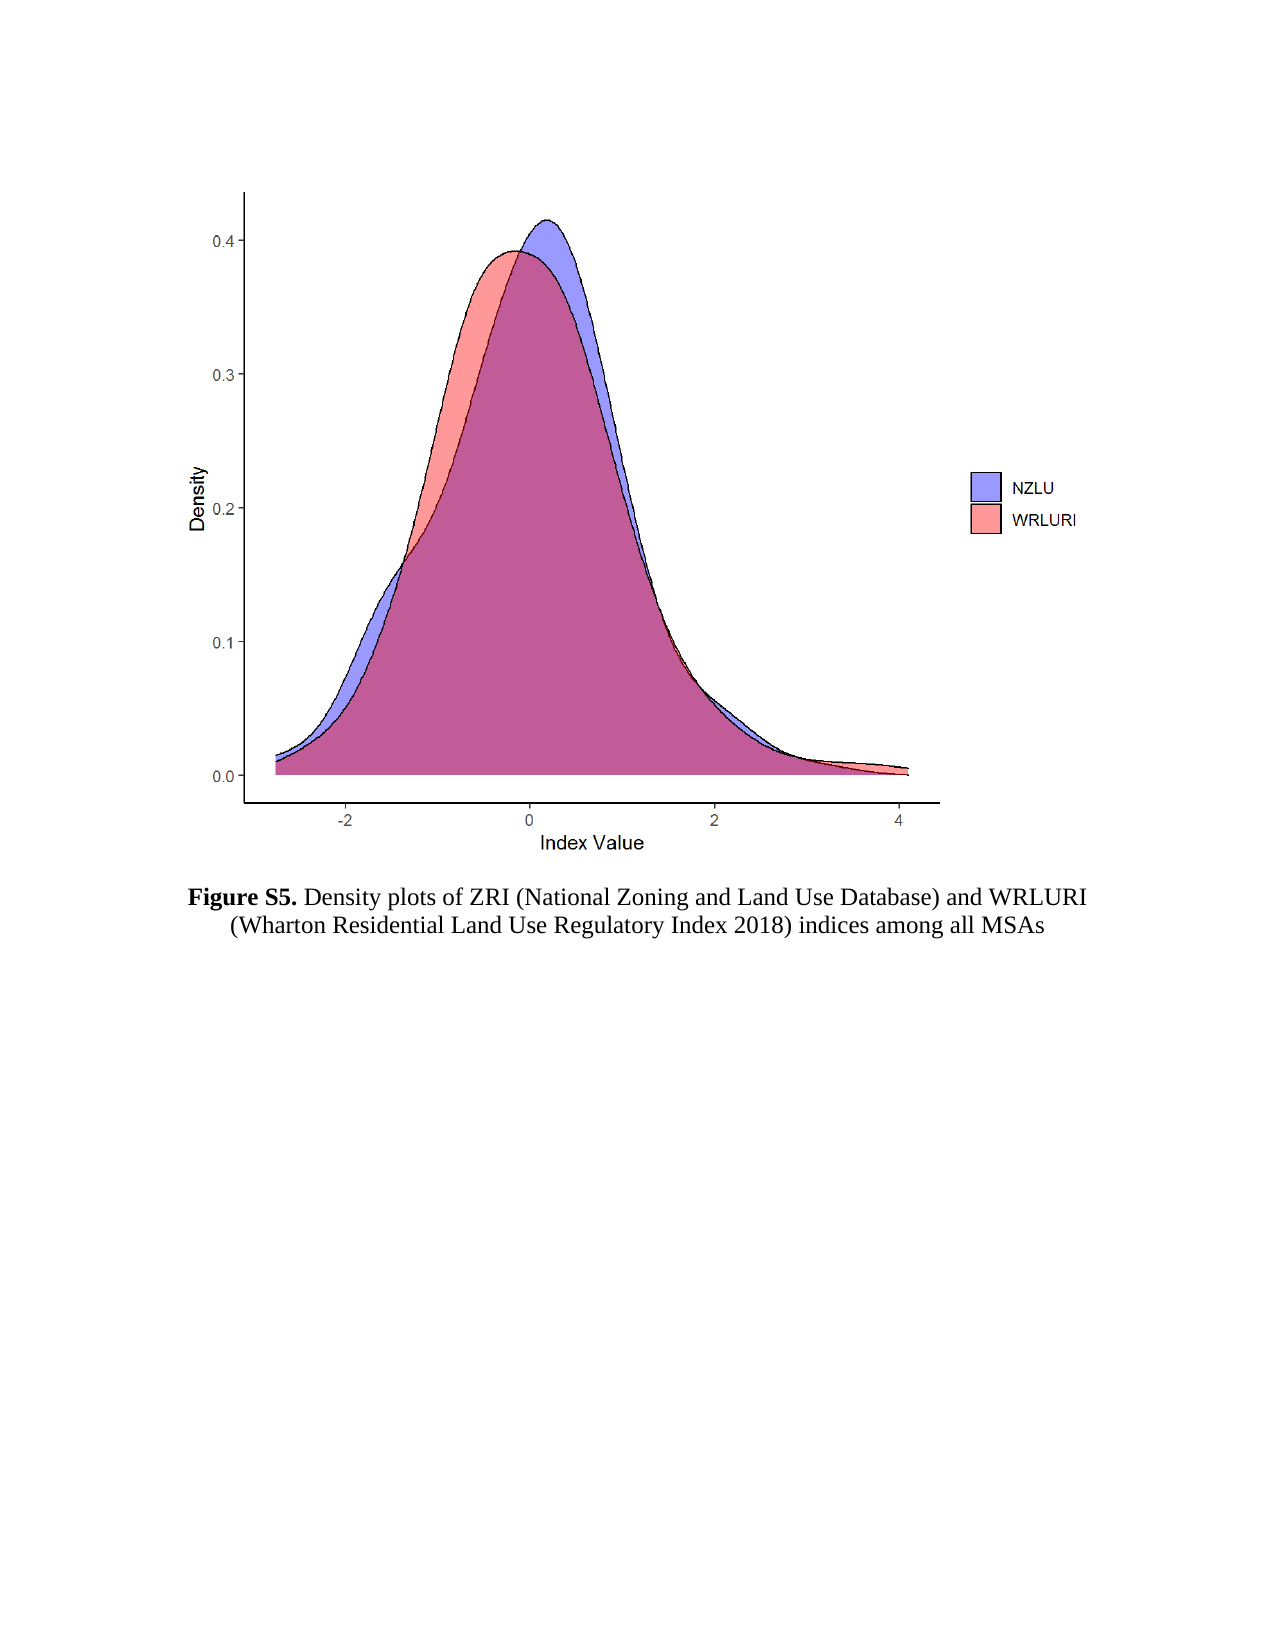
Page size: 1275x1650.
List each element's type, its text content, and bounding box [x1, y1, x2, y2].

picture [178, 150, 1097, 863]
text Figure S5. Density plots of ZRI (National Zoning and Land Use Database) and WRLURI (Wharton Residential Land Use Regulatory Index 2018) indices among all MSAs [150, 882, 1125, 939]
